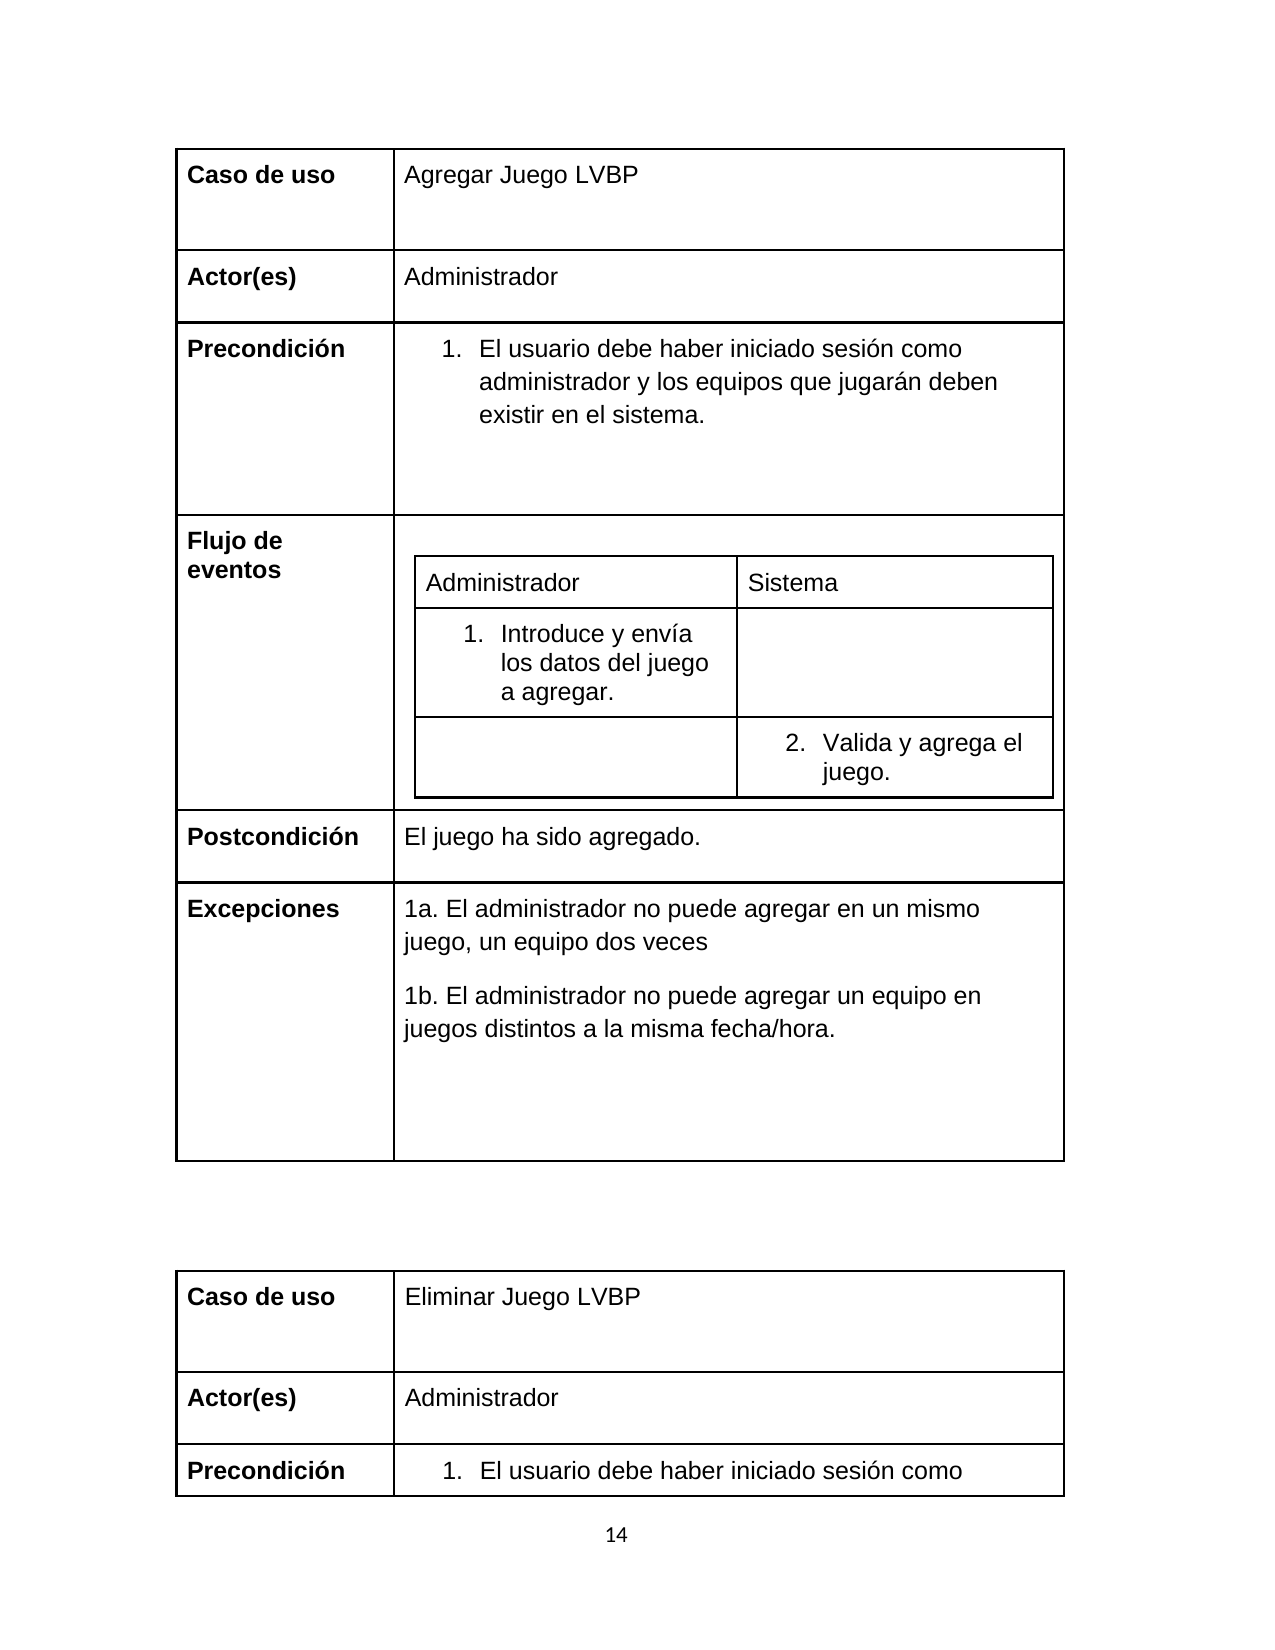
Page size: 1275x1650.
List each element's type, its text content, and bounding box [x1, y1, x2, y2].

table_header Caso de uso [178, 150, 393, 249]
table_cell [395, 516, 1063, 809]
table_cell Flujo de eventos [178, 516, 393, 809]
table_cell Excepciones [178, 884, 393, 1160]
table_cell Actor(es) [178, 251, 393, 321]
table_cell Actor(es) [178, 1373, 393, 1443]
table_cell El juego ha sido agregado. [395, 811, 1063, 881]
table_header Eliminar Juego LVBP [395, 1272, 1063, 1371]
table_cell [395, 1445, 1063, 1495]
table_header Caso de uso [178, 1272, 393, 1371]
table_cell El usuario debe haber iniciado sesión como administrador y los equipos que jugarán deben existir en el sistema. [395, 324, 1063, 514]
table_cell 1a. El administrador no puede agregar en un mismo juego, un equipo dos veces 1b. El administrador no puede agregar un equipo en juegos distintos a la misma fecha/hora. [395, 884, 1063, 1160]
table_header Agregar Juego LVBP [395, 150, 1063, 249]
table_cell Administrador [395, 251, 1063, 321]
table_cell Precondición [178, 324, 393, 514]
table_cell Administrador [395, 1373, 1063, 1443]
table_cell Precondición [178, 1445, 393, 1495]
table_cell Postcondición [178, 811, 393, 881]
